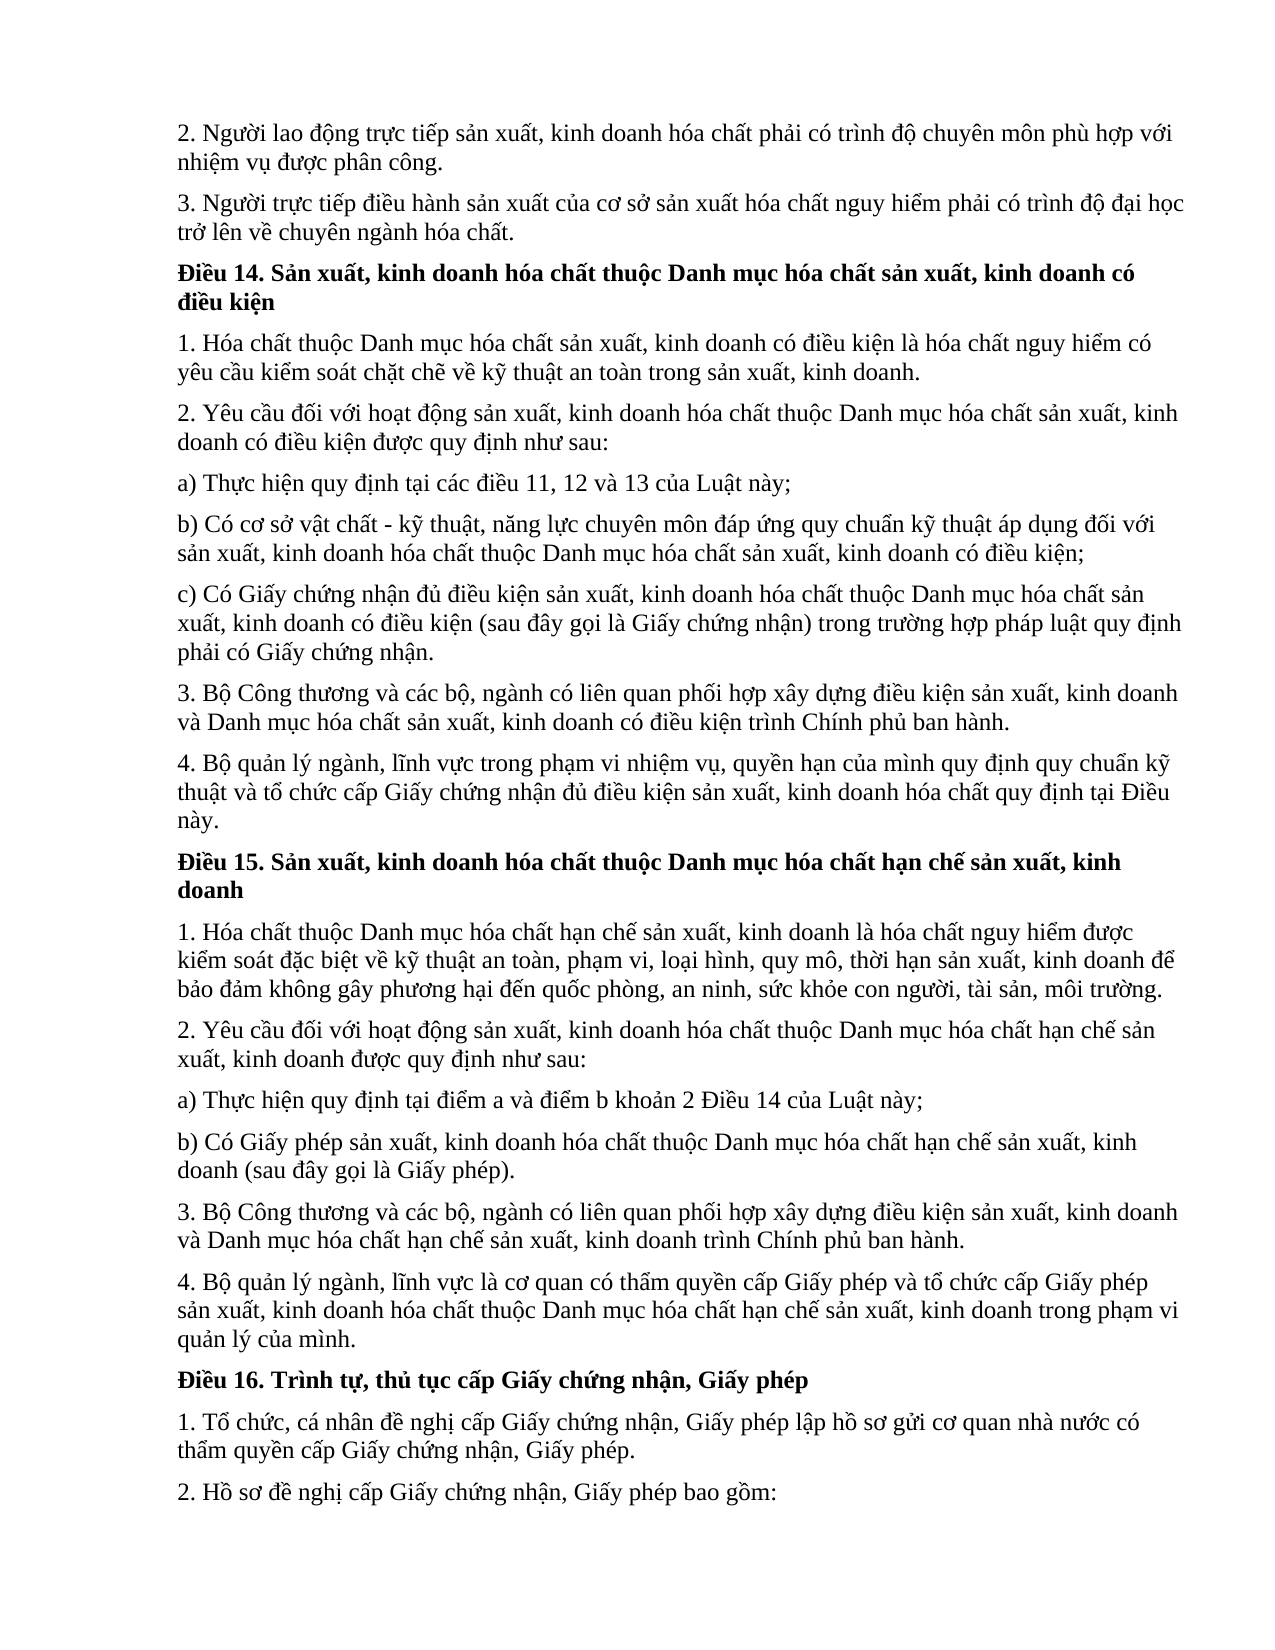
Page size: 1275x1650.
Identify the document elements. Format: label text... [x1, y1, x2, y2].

text Điều 16. Trình tự, thủ tục cấp Giấy chứng nhận, Giấy phép [177, 1366, 1186, 1394]
text 3. Bộ Công thương và các bộ, ngành có liên quan phối hợp xây dựng điều kiện sản xuất, kinh doanh và Danh mục hóa chất sản xuất, kinh doanh có điều kiện trình Chính phủ ban hành. [177, 678, 1186, 736]
text 3. Người trực tiếp điều hành sản xuất của cơ sở sản xuất hóa chất nguy hiểm phải có trình độ đại học trở lên về chuyên ngành hóa chất. [177, 188, 1186, 246]
text a) Thực hiện quy định tại các điều 11, 12 và 13 của Luật này; [177, 468, 1186, 497]
text 2. Yêu cầu đối với hoạt động sản xuất, kinh doanh hóa chất thuộc Danh mục hóa chất sản xuất, kinh doanh có điều kiện được quy định như sau: [177, 398, 1186, 456]
text Điều 14. Sản xuất, kinh doanh hóa chất thuộc Danh mục hóa chất sản xuất, kinh doanh có điều kiện [177, 258, 1186, 316]
text 4. Bộ quản lý ngành, lĩnh vực trong phạm vi nhiệm vụ, quyền hạn của mình quy định quy chuẩn kỹ thuật và tổ chức cấp Giấy chứng nhận đủ điều kiện sản xuất, kinh doanh hóa chất quy định tại Điều này. [177, 748, 1186, 834]
text 2. Hồ sơ đề nghị cấp Giấy chứng nhận, Giấy phép bao gồm: [177, 1477, 1186, 1506]
text 2. Yêu cầu đối với hoạt động sản xuất, kinh doanh hóa chất thuộc Danh mục hóa chất hạn chế sản xuất, kinh doanh được quy định như sau: [177, 1016, 1186, 1073]
text 1. Tổ chức, cá nhân đề nghị cấp Giấy chứng nhận, Giấy phép lập hồ sơ gửi cơ quan nhà nước có thẩm quyền cấp Giấy chứng nhận, Giấy phép. [177, 1407, 1186, 1464]
text b) Có Giấy phép sản xuất, kinh doanh hóa chất thuộc Danh mục hóa chất hạn chế sản xuất, kinh doanh (sau đây gọi là Giấy phép). [177, 1127, 1186, 1184]
text 1. Hóa chất thuộc Danh mục hóa chất hạn chế sản xuất, kinh doanh là hóa chất nguy hiểm được kiểm soát đặc biệt về kỹ thuật an toàn, phạm vi, loại hình, quy mô, thời hạn sản xuất, kinh doanh để bảo đảm không gây phương hại đến quốc phòng, an ninh, sức khỏe con người, tài sản, môi trường. [177, 917, 1186, 1003]
text a) Thực hiện quy định tại điểm a và điểm b khoản 2 Điều 14 của Luật này; [177, 1086, 1186, 1114]
text 1. Hóa chất thuộc Danh mục hóa chất sản xuất, kinh doanh có điều kiện là hóa chất nguy hiểm có yêu cầu kiểm soát chặt chẽ về kỹ thuật an toàn trong sản xuất, kinh doanh. [177, 328, 1186, 386]
text b) Có cơ sở vật chất - kỹ thuật, năng lực chuyên môn đáp ứng quy chuẩn kỹ thuật áp dụng đối với sản xuất, kinh doanh hóa chất thuộc Danh mục hóa chất sản xuất, kinh doanh có điều kiện; [177, 509, 1186, 567]
text 3. Bộ Công thương và các bộ, ngành có liên quan phối hợp xây dựng điều kiện sản xuất, kinh doanh và Danh mục hóa chất hạn chế sản xuất, kinh doanh trình Chính phủ ban hành. [177, 1197, 1186, 1254]
text 2. Người lao động trực tiếp sản xuất, kinh doanh hóa chất phải có trình độ chuyên môn phù hợp với nhiệm vụ được phân công. [177, 118, 1186, 176]
text c) Có Giấy chứng nhận đủ điều kiện sản xuất, kinh doanh hóa chất thuộc Danh mục hóa chất sản xuất, kinh doanh có điều kiện (sau đây gọi là Giấy chứng nhận) trong trường hợp pháp luật quy định phải có Giấy chứng nhận. [177, 579, 1186, 666]
text Điều 15. Sản xuất, kinh doanh hóa chất thuộc Danh mục hóa chất hạn chế sản xuất, kinh doanh [177, 847, 1186, 904]
text 4. Bộ quản lý ngành, lĩnh vực là cơ quan có thẩm quyền cấp Giấy phép và tổ chức cấp Giấy phép sản xuất, kinh doanh hóa chất thuộc Danh mục hóa chất hạn chế sản xuất, kinh doanh trong phạm vi quản lý của mình. [177, 1267, 1186, 1353]
